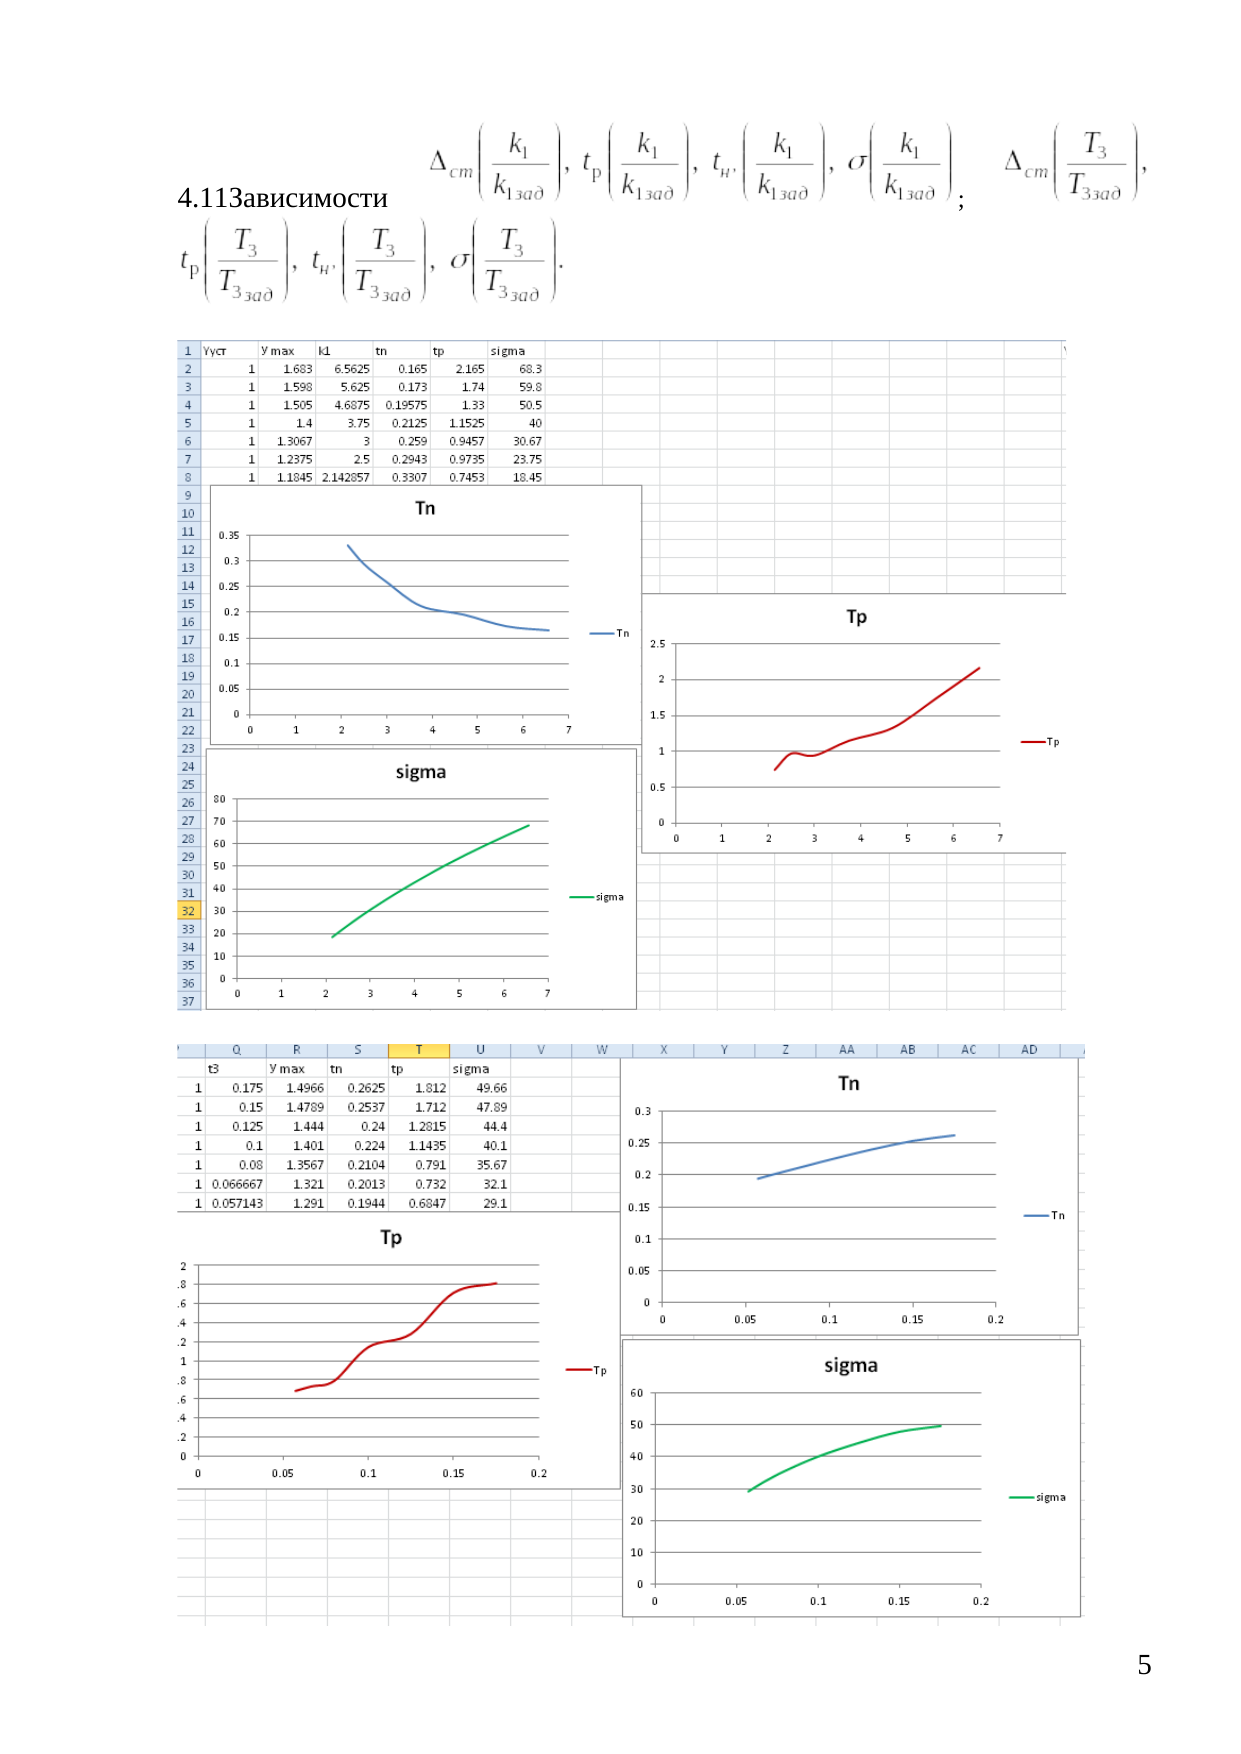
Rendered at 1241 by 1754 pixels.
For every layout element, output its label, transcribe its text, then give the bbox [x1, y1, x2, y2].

picture [177, 1044, 1085, 1626]
text 4.11Зависимости ; [177, 118, 1152, 307]
picture [177, 340, 1067, 1011]
